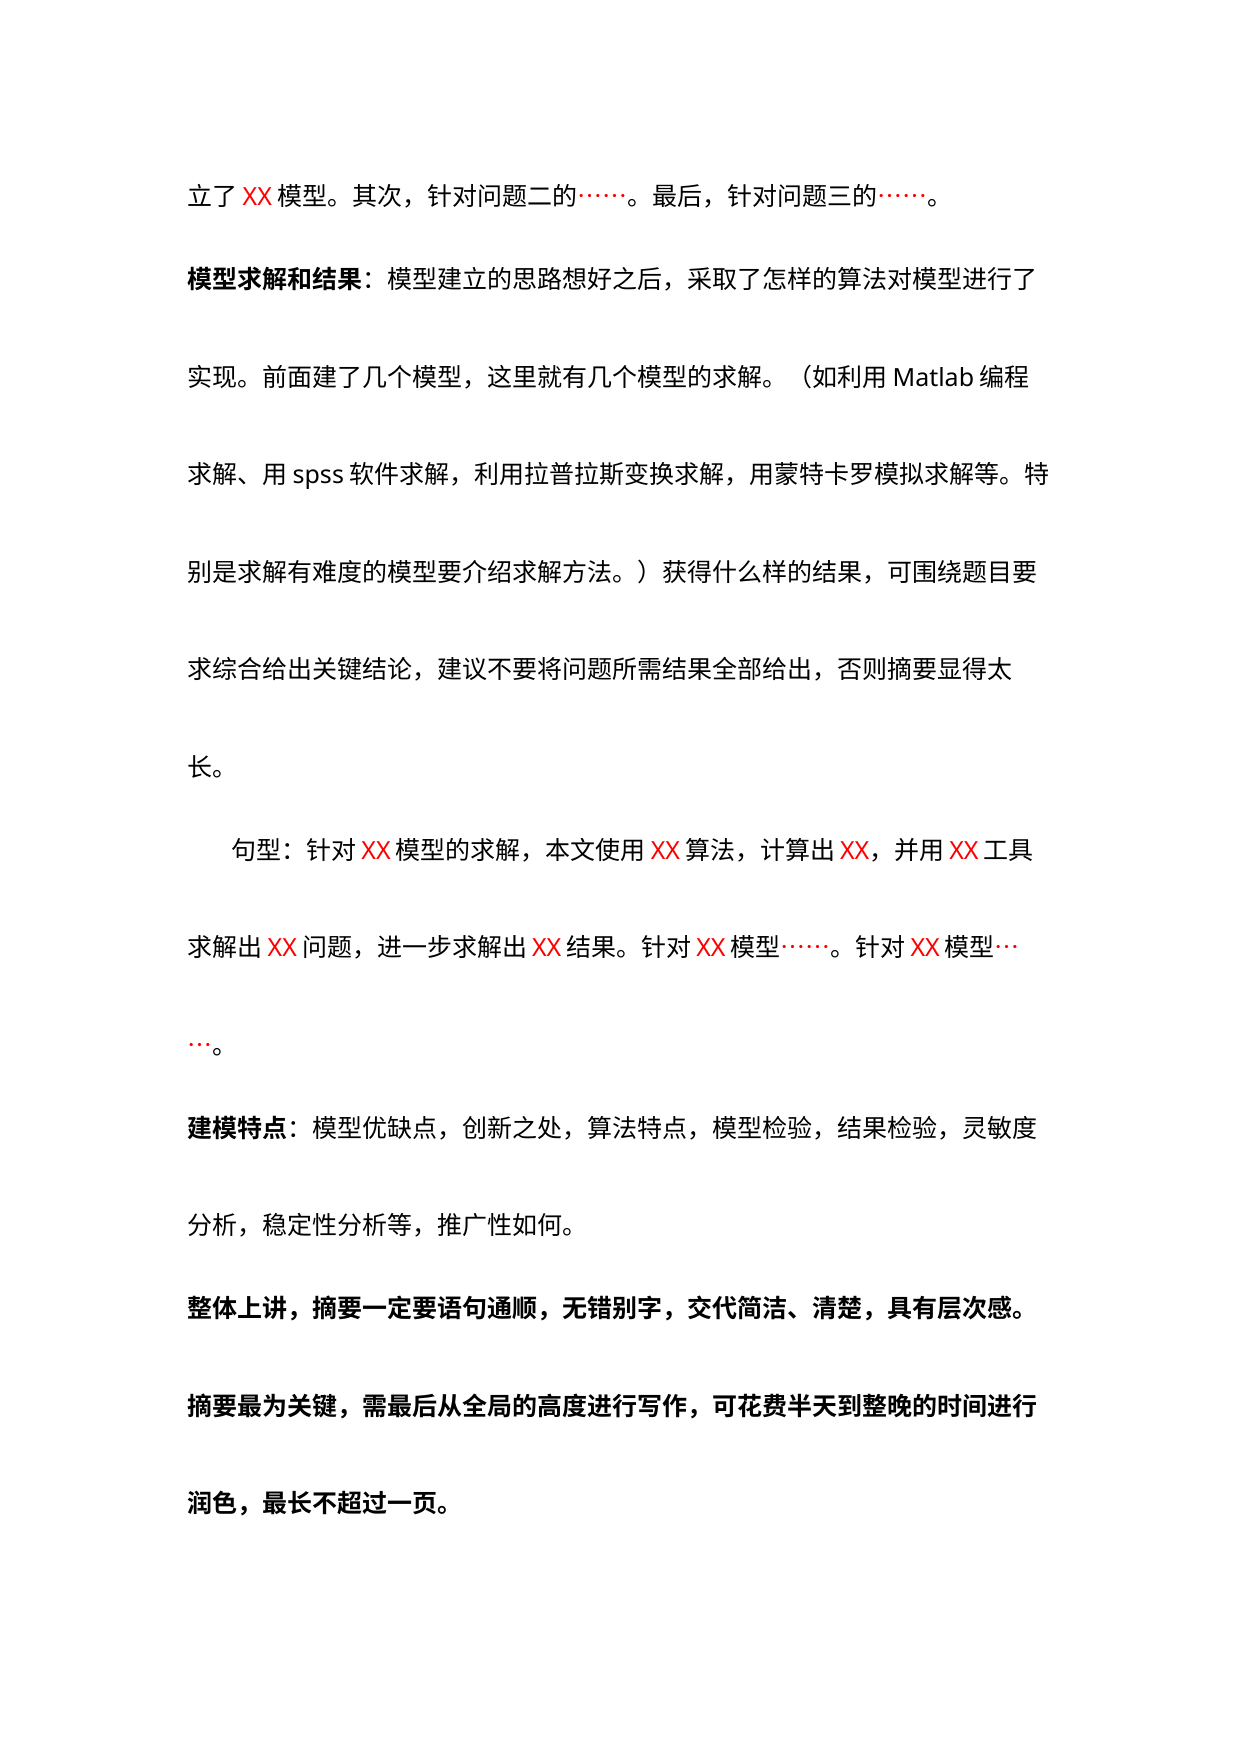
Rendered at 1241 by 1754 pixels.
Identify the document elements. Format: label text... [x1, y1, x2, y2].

list 句型：针对XX模型的求解，本文使用XX算法，计算出XX，并用XX工具求解出XX问题，进一步求解出XX结果。针对XX模型……。针对XX模型……。 [187, 816, 1053, 1076]
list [187, 162, 1053, 227]
text 建模特点：模型优缺点，创新之处，算法特点，模型检验，结果检验，灵敏度分析，稳定性分析等，推广性如何。 [187, 1094, 1053, 1256]
text 整体上讲，摘要一定要语句通顺，无错别字，交代简洁、清楚，具有层次感。摘要最为关键，需最后从全局的高度进行写作，可花费半天到整晚的时间进行润色，最长不超过一页。 [187, 1274, 1053, 1534]
list 模型求解和结果：模型建立的思路想好之后，采取了怎样的算法对模型进行了实现。前面建了几个模型，这里就有几个模型的求解。（如利用Matlab编程求解、用spss软件求解，利用拉普拉斯变换求解，用蒙特卡罗模拟求解等。特别是求解有难度的模型要介绍求解方法。）获得什么样的结果，可围绕题目要求综合给出关键结论，建议不要将问题所需结果全部给出，否则摘要显得太长。 [187, 245, 1053, 798]
